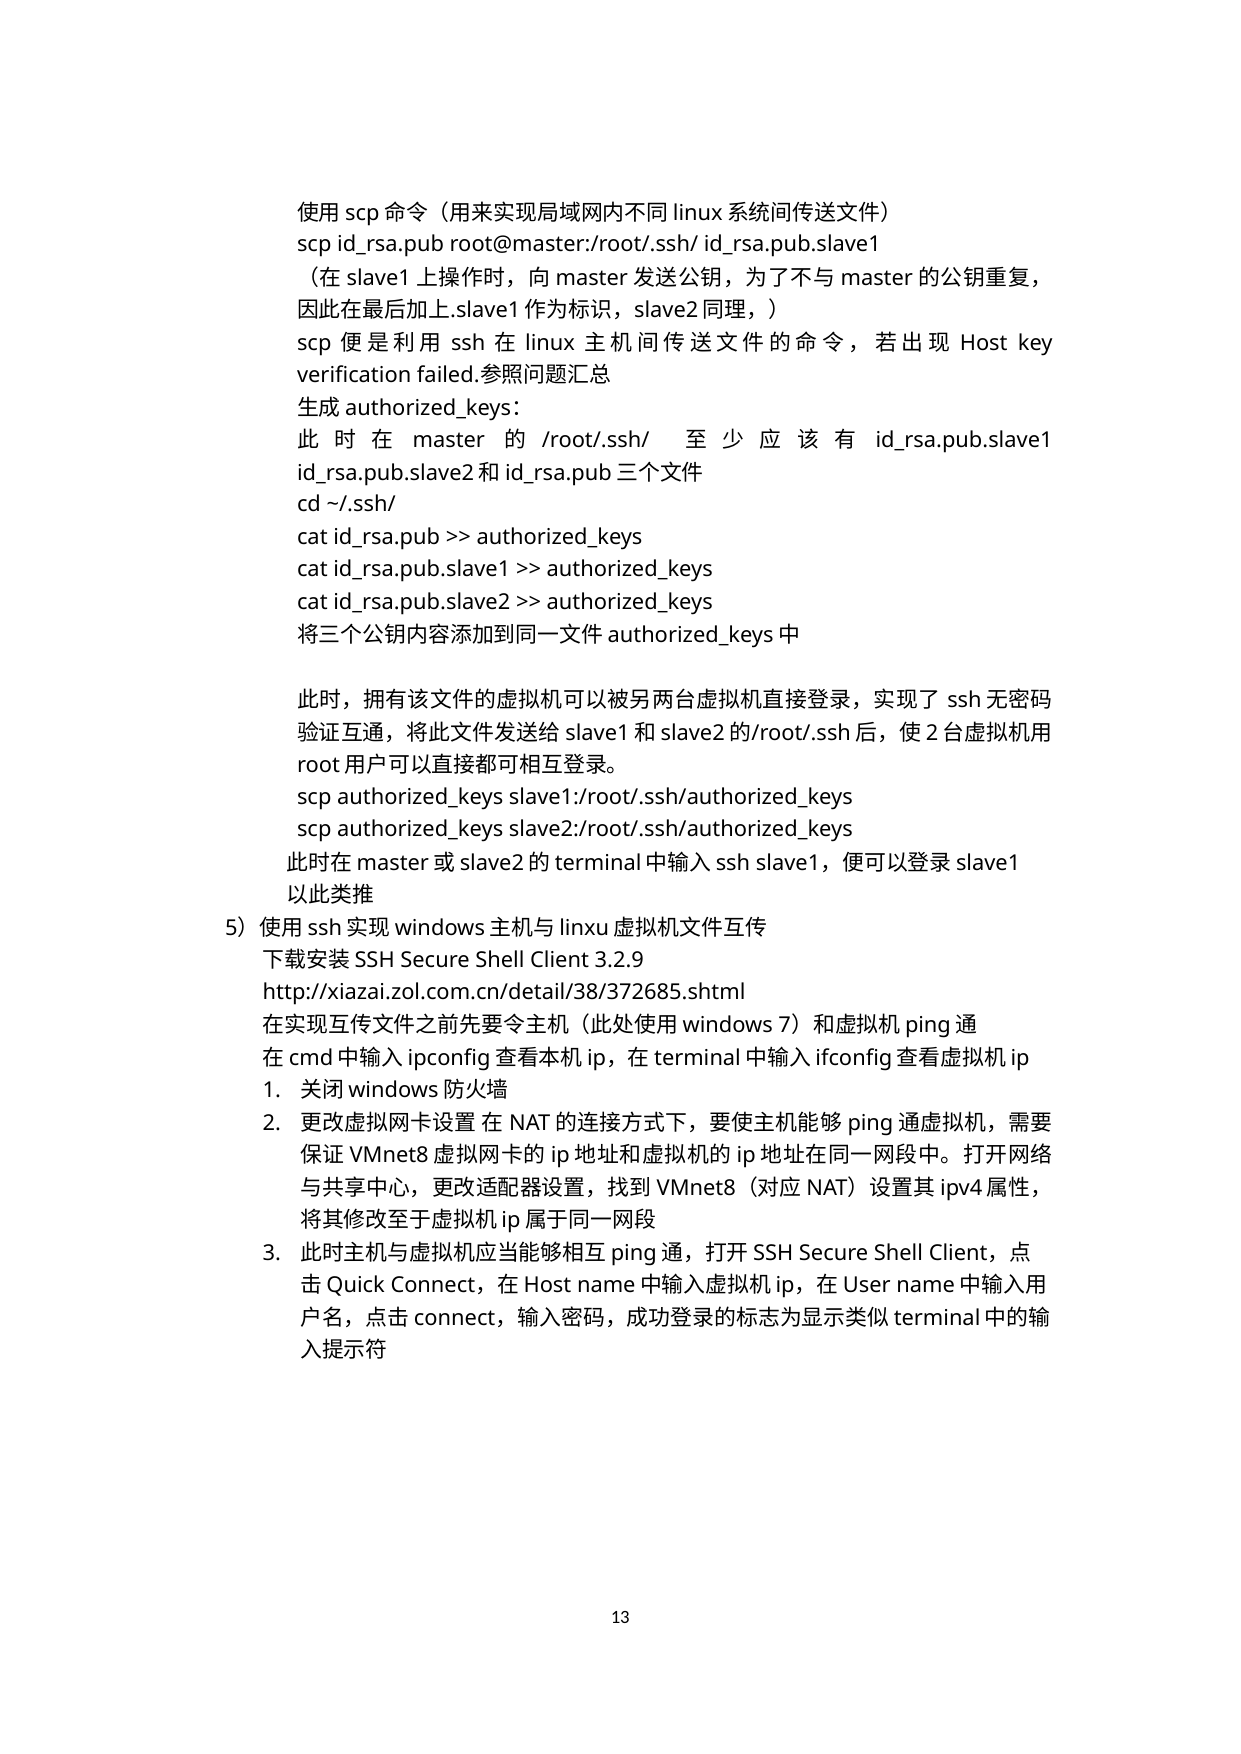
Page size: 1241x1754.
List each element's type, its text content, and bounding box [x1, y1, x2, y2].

text 此时在master的/root/.ssh/ 至少应该有id_rsa.pub.slave1 id_rsa.pub.slave2和id_rsa.pub三个文件 [297, 422, 1053, 487]
text cd ~/.ssh/ [275, 487, 1053, 519]
list 更改虚拟网卡设置 在NAT的连接方式下，要使主机能够ping通虚拟机，需要保证VMnet8虚拟网卡的ip地址和虚拟机的ip地址在同一网段中。打开网络与共享中心，更改适配器设置，找到VMnet8（对应NAT）设置其ipv4属性，将其修改至于虚拟机ip属于同一网段 [262, 1104, 1053, 1234]
text 此时在master或slave2的terminal中输入ssh slave1，便可以登录slave1 [187, 844, 1053, 877]
list 在cmd中输入ipconfig查看本机ip，在terminal中输入ifconfig查看虚拟机ip [262, 1039, 1053, 1072]
text 使用scp命令（用来实现局域网内不同linux系统间传送文件） [253, 194, 1053, 227]
text 将三个公钥内容添加到同一文件authorized_keys中 [275, 617, 1053, 649]
list 此时主机与虚拟机应当能够相互ping通，打开SSH Secure Shell Client，点击Quick Connect，在Host name中输入虚拟机ip，在User name中输入用户名，点击connect，输入密码，成功登录的标志为显示类似terminal中的输入提示符 [262, 1234, 1053, 1364]
text （在slave1上操作时，向master发送公钥，为了不与master的公钥重复，因此在最后加上.slave1作为标识，slave2同理，） [297, 259, 1053, 324]
text 此时，拥有该文件的虚拟机可以被另两台虚拟机直接登录，实现了ssh无密码验证互通，将此文件发送给slave1和slave2的/root/.ssh后，使2台虚拟机用root用户可以直接都可相互登录。 [297, 682, 1053, 779]
text cat id_rsa.pub.slave1 >> authorized_keys [275, 552, 1053, 584]
text 5）使用ssh实现windows主机与linxu虚拟机文件互传 [225, 909, 1053, 942]
list 下载安装SSH Secure Shell Client 3.2.9 http://xiazai.zol.com.cn/detail/38/372685.shtml [262, 942, 1053, 1007]
list 关闭windows防火墙 [262, 1072, 1053, 1104]
text scp authorized_keys slave2:/root/.ssh/authorized_keys [275, 812, 1053, 844]
text cat id_rsa.pub.slave2 >> authorized_keys [275, 584, 1053, 617]
text scp authorized_keys slave1:/root/.ssh/authorized_keys [275, 779, 1053, 812]
text scp id_rsa.pub root@master:/root/.ssh/ id_rsa.pub.slave1 [297, 227, 1053, 259]
text scp便是利用ssh在linux主机间传送文件的命令，若出现Host key verification failed.参照问题汇总 [297, 324, 1053, 389]
text cat id_rsa.pub >> authorized_keys [275, 519, 1053, 552]
text 以此类推 [187, 877, 1053, 909]
text 生成authorized_keys： [275, 389, 1053, 422]
list 在实现互传文件之前先要令主机（此处使用windows 7）和虚拟机ping通 [262, 1007, 1053, 1039]
